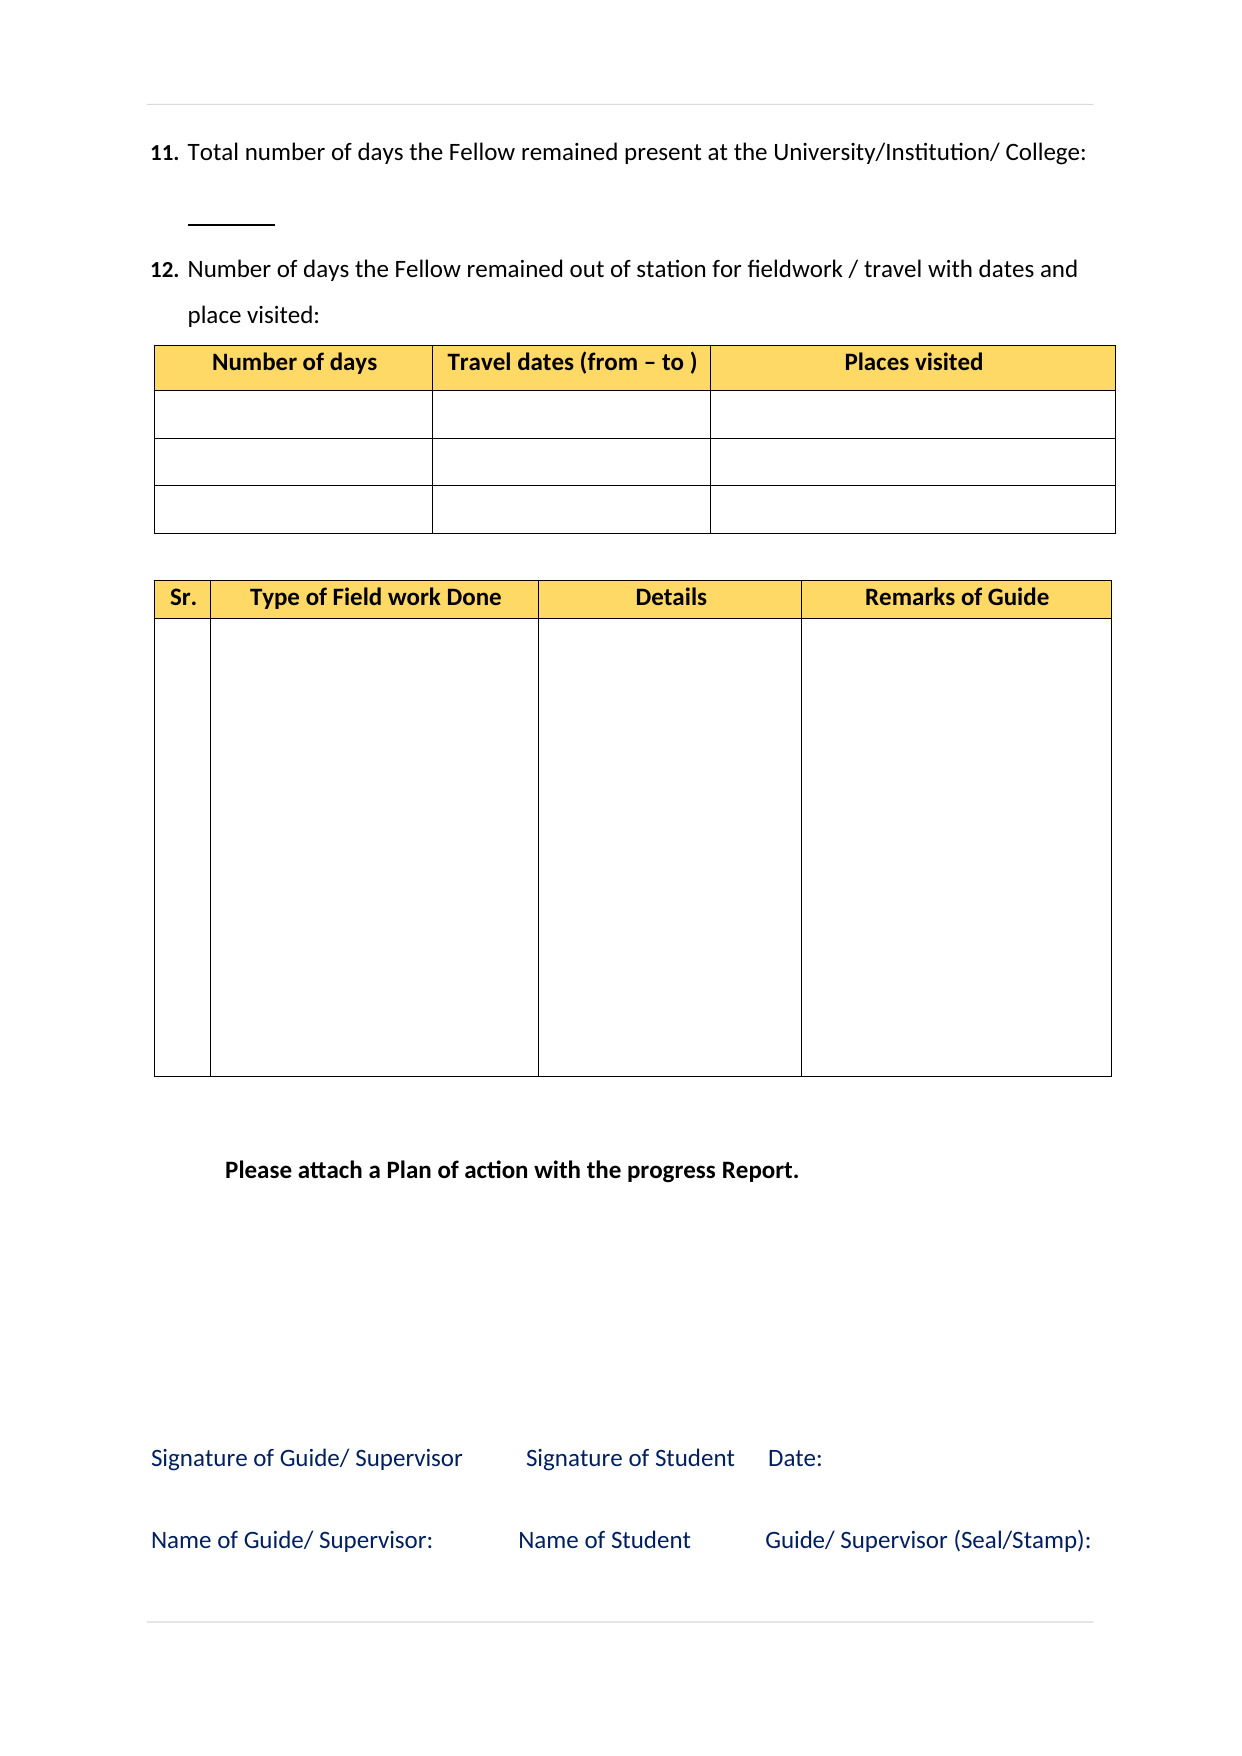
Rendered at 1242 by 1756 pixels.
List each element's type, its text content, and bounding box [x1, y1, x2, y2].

table_cell [802, 619, 1111, 1076]
table_cell [711, 486, 1115, 533]
list Total number of days the Fellow remained present at the University/Institution/ College: [150, 137, 1237, 167]
table_cell [155, 486, 432, 533]
subtitle Please attach a Plan of action with the progress Report. [225, 1154, 1237, 1184]
table_cell [539, 619, 801, 1076]
table_header Type of Field work Done [211, 581, 538, 618]
table_header Travel dates (from – to ) [433, 346, 710, 390]
table_cell [711, 439, 1115, 485]
table_cell [433, 486, 710, 533]
table_cell [155, 619, 210, 1076]
table_cell [433, 391, 710, 438]
table_cell [155, 391, 432, 438]
table_header Details [539, 581, 801, 618]
table_cell [433, 439, 710, 485]
table_header Places visited [711, 346, 1115, 390]
table_cell [211, 619, 538, 1076]
table_cell [711, 391, 1115, 438]
list Number of days the Fellow remained out of station for fieldwork / travel with dates and place visited: [150, 253, 1080, 329]
table_header Sr. [155, 581, 210, 618]
table_cell [155, 439, 432, 485]
table_header Remarks of Guide [802, 581, 1111, 618]
table_header Number of days [155, 346, 432, 390]
text Signature of Guide/ Supervisor Signature of Student Date: [151, 1442, 1237, 1473]
